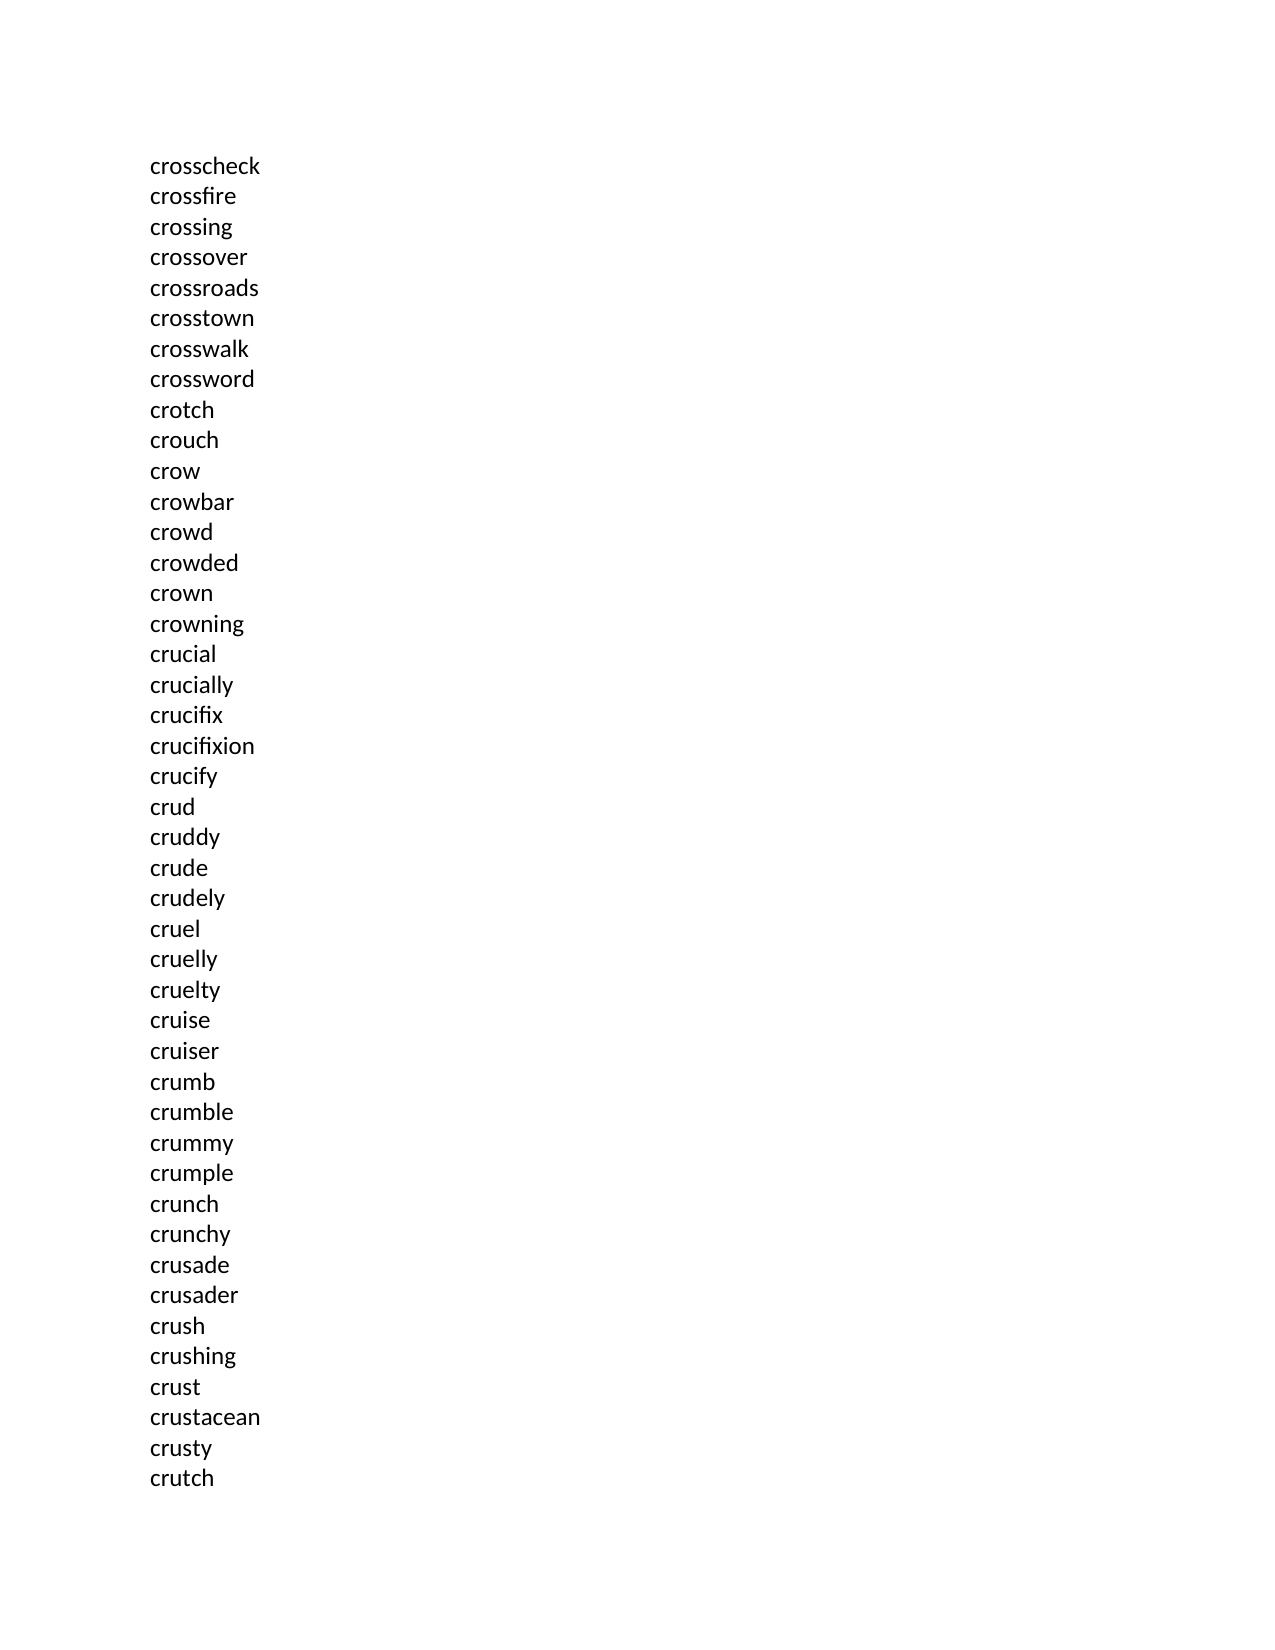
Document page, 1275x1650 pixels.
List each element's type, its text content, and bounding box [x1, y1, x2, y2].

text cruelty [150, 974, 1125, 1004]
text crumple [150, 1157, 1125, 1188]
text crumble [150, 1096, 1125, 1127]
text crosstown [150, 303, 1125, 333]
text crown [150, 577, 1125, 608]
text crucially [150, 669, 1125, 699]
text crush [150, 1310, 1125, 1340]
text crud [150, 791, 1125, 821]
text crucial [150, 638, 1125, 669]
text cruiser [150, 1035, 1125, 1066]
text crudely [150, 882, 1125, 913]
text crusade [150, 1249, 1125, 1279]
text crowd [150, 516, 1125, 547]
text crotch [150, 394, 1125, 425]
text crossroads [150, 272, 1125, 303]
text crossword [150, 364, 1125, 394]
text crusty [150, 1432, 1125, 1462]
text crowbar [150, 486, 1125, 516]
text crust [150, 1371, 1125, 1401]
text crosswalk [150, 333, 1125, 364]
text cruelly [150, 943, 1125, 974]
text crucifixion [150, 730, 1125, 760]
text cruel [150, 913, 1125, 943]
text cruise [150, 1004, 1125, 1035]
text crosscheck [150, 150, 1125, 181]
text crowded [150, 547, 1125, 577]
text crunchy [150, 1218, 1125, 1249]
text crossfire [150, 181, 1125, 211]
text crushing [150, 1340, 1125, 1371]
text crucify [150, 760, 1125, 791]
text crusader [150, 1279, 1125, 1310]
text crustacean [150, 1401, 1125, 1432]
text crossover [150, 242, 1125, 272]
text crow [150, 455, 1125, 486]
text crutch [150, 1462, 1125, 1493]
text crummy [150, 1127, 1125, 1157]
text crunch [150, 1188, 1125, 1218]
text crouch [150, 425, 1125, 455]
text crumb [150, 1066, 1125, 1096]
text crude [150, 852, 1125, 882]
text crossing [150, 211, 1125, 242]
text crucifix [150, 699, 1125, 730]
text cruddy [150, 821, 1125, 852]
text crowning [150, 608, 1125, 638]
